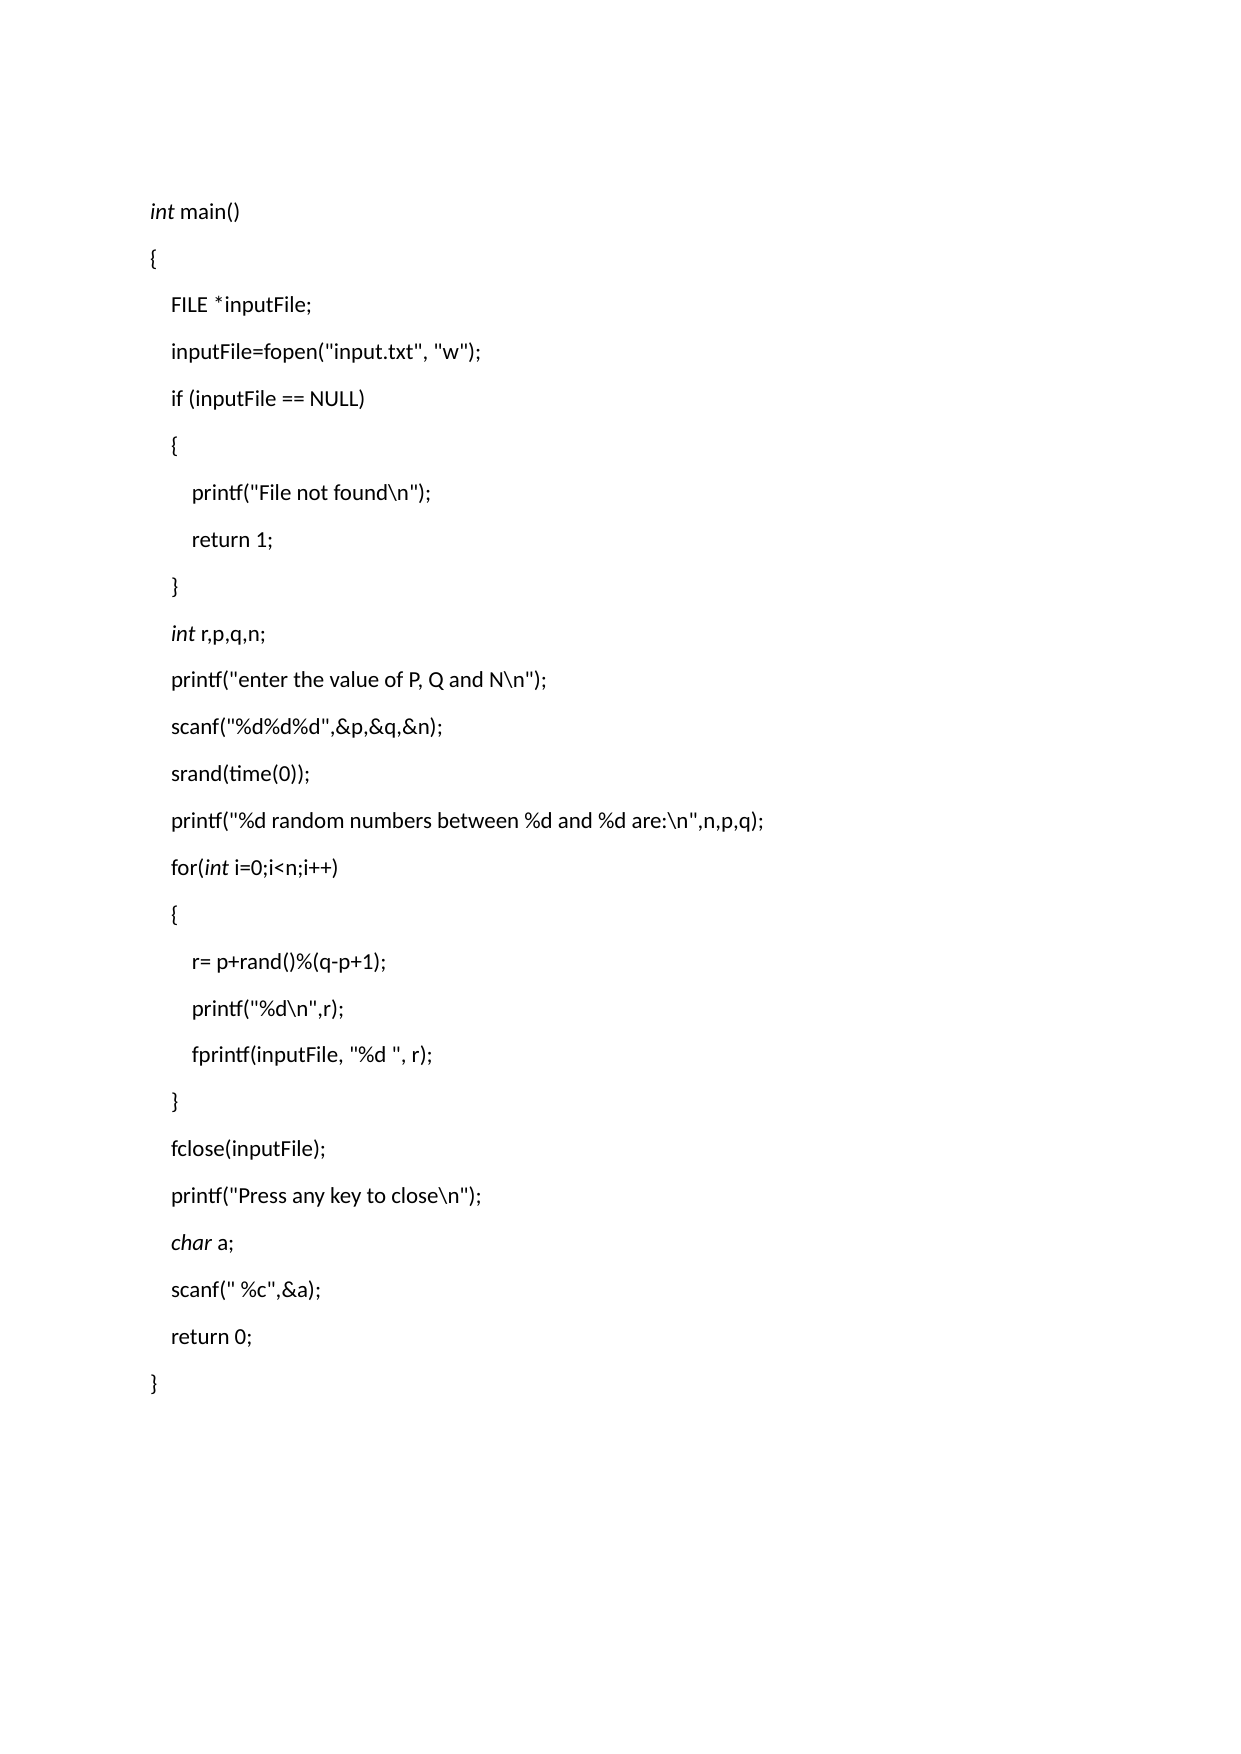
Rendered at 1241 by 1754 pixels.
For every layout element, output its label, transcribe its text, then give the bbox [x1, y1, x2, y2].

text FILE *inputFile; [150, 291, 1090, 319]
text if (inputFile == NULL) [150, 384, 1090, 412]
text fclose(inputFile); [150, 1134, 1090, 1162]
text r= p+rand()%(q-p+1); [150, 947, 1090, 975]
text inputFile=fopen("input.txt", "w"); [150, 337, 1090, 366]
text return 1; [150, 525, 1090, 553]
text int main() [150, 197, 1090, 225]
text int r,p,q,n; [150, 619, 1090, 647]
text for(int i=0;i<n;i++) [150, 853, 1090, 881]
text } [150, 1369, 1090, 1397]
text printf("%d random numbers between %d and %d are:\n",n,p,q); [150, 806, 1090, 834]
text printf("File not found\n"); [150, 478, 1090, 506]
text } [150, 572, 1090, 600]
text printf("Press any key to close\n"); [150, 1181, 1090, 1209]
text { [150, 244, 1090, 272]
text return 0; [150, 1322, 1090, 1350]
text char a; [150, 1228, 1090, 1256]
text { [150, 431, 1090, 459]
text { [150, 900, 1090, 928]
text } [150, 1087, 1090, 1116]
text scanf(" %c",&a); [150, 1275, 1090, 1303]
text srand(time(0)); [150, 759, 1090, 787]
text printf("%d\n",r); [150, 994, 1090, 1022]
text printf("enter the value of P, Q and N\n"); [150, 666, 1090, 694]
text fprintf(inputFile, "%d ", r); [150, 1041, 1090, 1069]
text scanf("%d%d%d",&p,&q,&n); [150, 712, 1090, 741]
